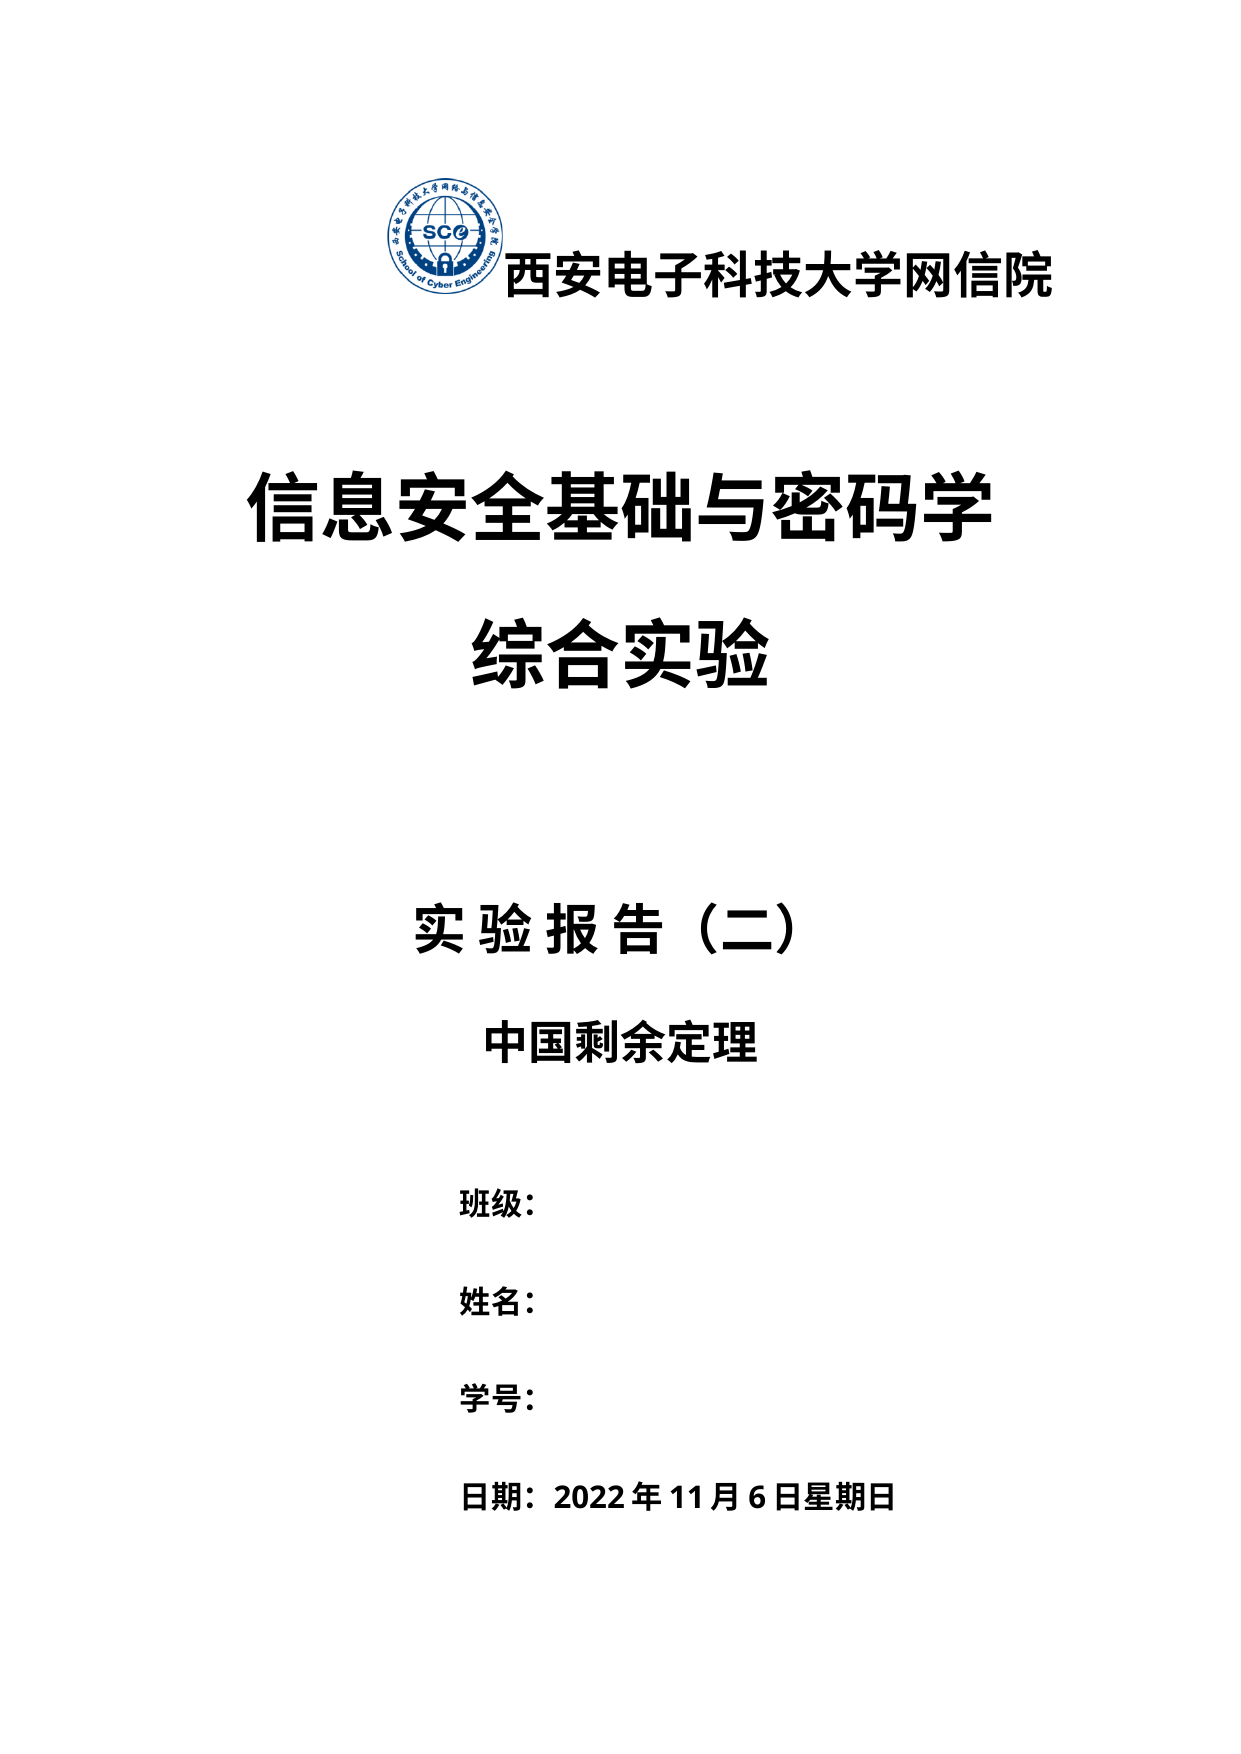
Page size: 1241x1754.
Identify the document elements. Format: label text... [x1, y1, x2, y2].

picture [387, 178, 503, 294]
text 学号： [319, 1364, 1053, 1429]
text 班级： [319, 1169, 1053, 1234]
text 综合实验 [187, 584, 1053, 714]
text 西安电子科技大学网信院 [99, 178, 1053, 308]
text 中国剩余定理 [187, 991, 1053, 1088]
text 日期：2022年11月6日星期日 [319, 1462, 1053, 1527]
text 信息安全基础与密码学 [187, 438, 1053, 568]
text 姓名： [319, 1267, 1053, 1332]
text 实 验 报 告（二） [187, 877, 1053, 974]
